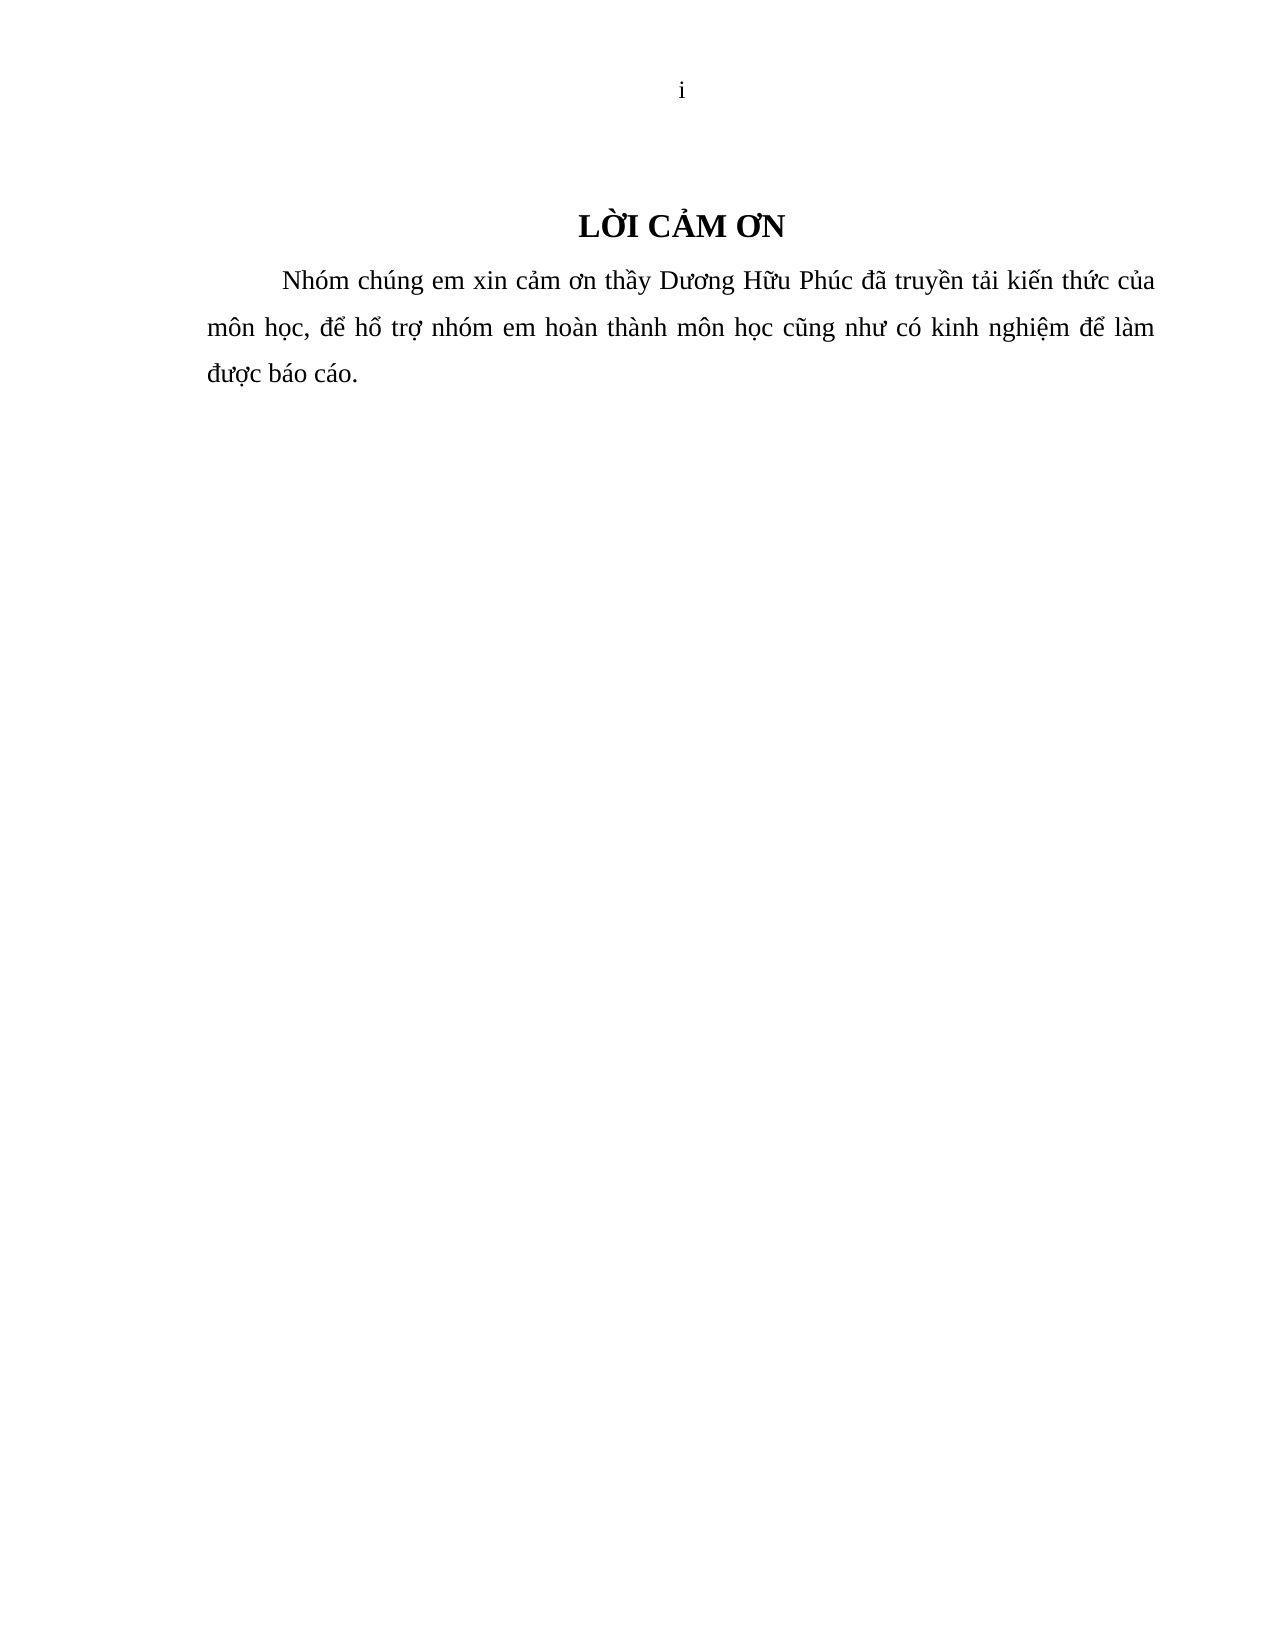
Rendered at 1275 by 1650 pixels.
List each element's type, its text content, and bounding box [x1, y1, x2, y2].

text Nhóm chúng em xin cảm ơn thầy Dương Hữu Phúc đã truyền tải kiến thức của môn học, để hổ trợ nhóm em hoàn thành môn học cũng như có kinh nghiệm để làm được báo cáo. [207, 264, 1157, 389]
text LỜI CẢM ƠN [207, 207, 1157, 245]
